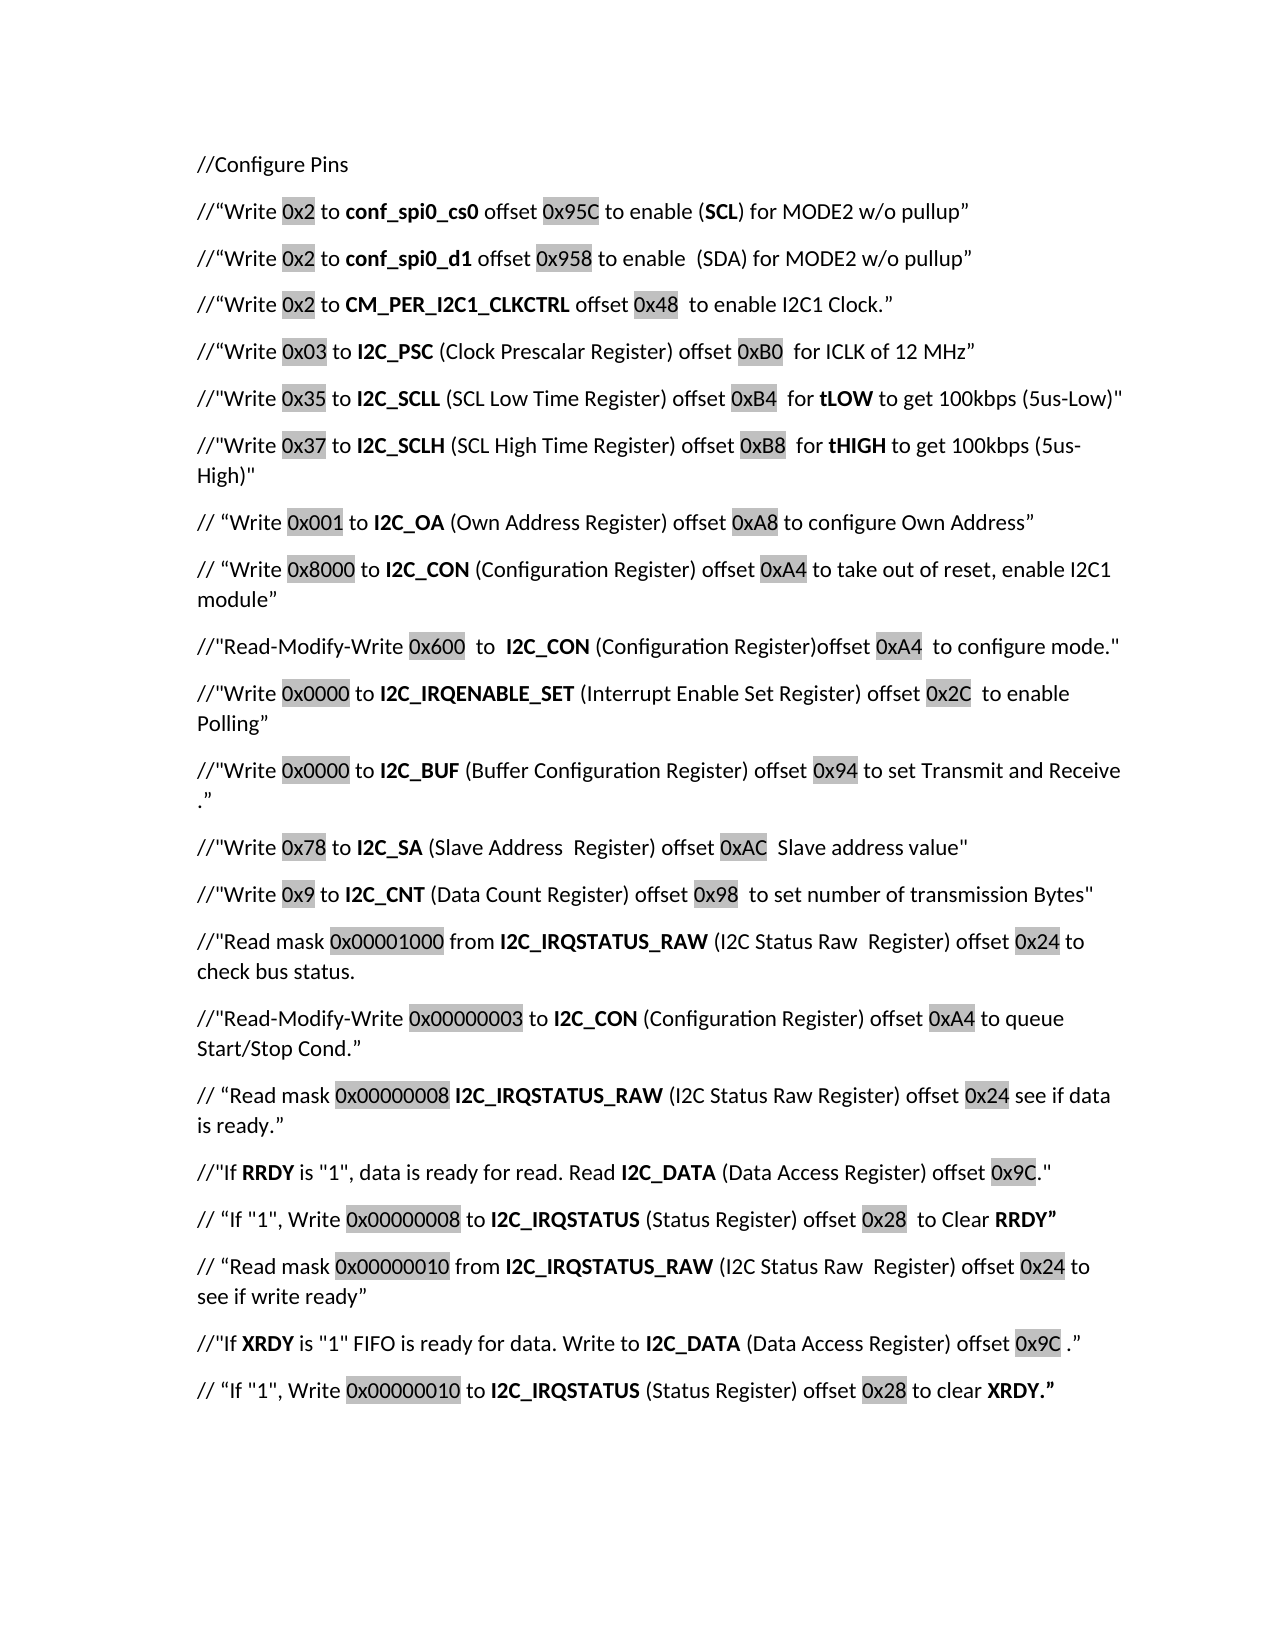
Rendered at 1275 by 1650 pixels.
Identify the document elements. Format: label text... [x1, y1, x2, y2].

text //"Write 0x37 to I2C_SCLH (SCL High Time Register) offset 0xB8 for tHIGH to get 100kbps (5us-High)" [197, 431, 1125, 489]
text //“Write 0x03 to I2C_PSC (Clock Prescalar Register) offset 0xB0 for ICLK of 12 MHz” [197, 337, 1125, 366]
text // “Read mask 0x00000010 from I2C_IRQSTATUS_RAW (I2C Status Raw Register) offset 0x24 to see if write ready” [197, 1252, 1125, 1310]
text //"Read-Modify-Write 0x600 to I2C_CON (Configuration Register)offset 0xA4 to configure mode." [197, 632, 409, 660]
text //“Write 0x2 to conf_spi0_cs0 offset 0x95C to enable (SCL) for MODE2 w/o pullup” [599, 197, 1125, 225]
text //"If XRDY is "1" FIFO is ready for data. Write to I2C_DATA (Data Access Register) offset 0x9C .” [197, 1329, 1015, 1357]
text //"Write 0x9 to I2C_CNT (Data Count Register) offset 0x98 to set number of transmission Bytes" [738, 880, 1125, 908]
text // “If "1", Write 0x00000010 to I2C_IRQSTATUS (Status Register) offset 0x28 to clear XRDY.” [461, 1376, 862, 1404]
text //"Write 0x35 to I2C_SCLL (SCL Low Time Register) offset 0xB4 for tLOW to get 100kbps (5us-Low)" [777, 384, 1125, 412]
text // “Write 0x8000 to I2C_CON (Configuration Register) offset 0xA4 to take out of reset, enable I2C1 module” [197, 555, 1125, 613]
text //“Write 0x2 to CM_PER_I2C1_CLKCTRL offset 0x48 to enable I2C1 Clock.” [678, 291, 1125, 319]
text //"Write 0x0000 to I2C_BUF (Buffer Configuration Register) offset 0x94 to set Transmit and Receive .” [197, 756, 1125, 814]
text // “If "1", Write 0x00000008 to I2C_IRQSTATUS (Status Register) offset 0x28 to Clear RRDY” [907, 1205, 1125, 1233]
text // “Write 0x001 to I2C_OA (Own Address Register) offset 0xA8 to configure Own Address” [778, 508, 1125, 536]
text //"Write 0x78 to I2C_SA (Slave Address Register) offset 0xAC Slave address value" [326, 833, 720, 861]
text //“Write 0x2 to CM_PER_I2C1_CLKCTRL offset 0x48 to enable I2C1 Clock.” [315, 291, 634, 319]
text //“Write 0x2 to conf_spi0_cs0 offset 0x95C to enable (SCL) for MODE2 w/o pullup” [315, 197, 543, 225]
text //"Read-Modify-Write 0x600 to I2C_CON (Configuration Register)offset 0xA4 to configure mode." [465, 632, 876, 660]
text //"Write 0x0000 to I2C_IRQENABLE_SET (Interrupt Enable Set Register) offset 0x2C to enable Polling” [197, 679, 1125, 737]
text //"If RRDY is "1", data is ready for read. Read I2C_DATA (Data Access Register) offset 0x9C." [197, 1158, 991, 1186]
text //"Write 0x9 to I2C_CNT (Data Count Register) offset 0x98 to set number of transmission Bytes" [315, 880, 694, 908]
text // “If "1", Write 0x00000010 to I2C_IRQSTATUS (Status Register) offset 0x28 to clear XRDY.” [907, 1376, 1125, 1404]
text //“Write 0x2 to conf_spi0_d1 offset 0x958 to enable (SDA) for MODE2 w/o pullup” [592, 244, 1125, 272]
text // “Read mask 0x00000008 I2C_IRQSTATUS_RAW (I2C Status Raw Register) offset 0x24 see if data is ready.” [197, 1081, 1125, 1139]
text //"Write 0x35 to I2C_SCLL (SCL Low Time Register) offset 0xB4 for tLOW to get 100kbps (5us-Low)" [326, 384, 731, 412]
text // “Write 0x001 to I2C_OA (Own Address Register) offset 0xA8 to configure Own Address” [343, 508, 732, 536]
text //"Read mask 0x00001000 from I2C_IRQSTATUS_RAW (I2C Status Raw Register) offset 0x24 to check bus status. [197, 927, 1125, 985]
text //"Read-Modify-Write 0x600 to I2C_CON (Configuration Register)offset 0xA4 to configure mode." [922, 632, 1125, 660]
text //"Read-Modify-Write 0x00000003 to I2C_CON (Configuration Register) offset 0xA4 to queue Start/Stop Cond.” [197, 1004, 1125, 1062]
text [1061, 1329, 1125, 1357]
text //“Write 0x2 to conf_spi0_d1 offset 0x958 to enable (SDA) for MODE2 w/o pullup” [315, 244, 536, 272]
text //Configure Pins [197, 150, 1125, 178]
text // “If "1", Write 0x00000008 to I2C_IRQSTATUS (Status Register) offset 0x28 to Clear RRDY” [461, 1205, 862, 1233]
text //"Write 0x78 to I2C_SA (Slave Address Register) offset 0xAC Slave address value" [767, 833, 1125, 861]
